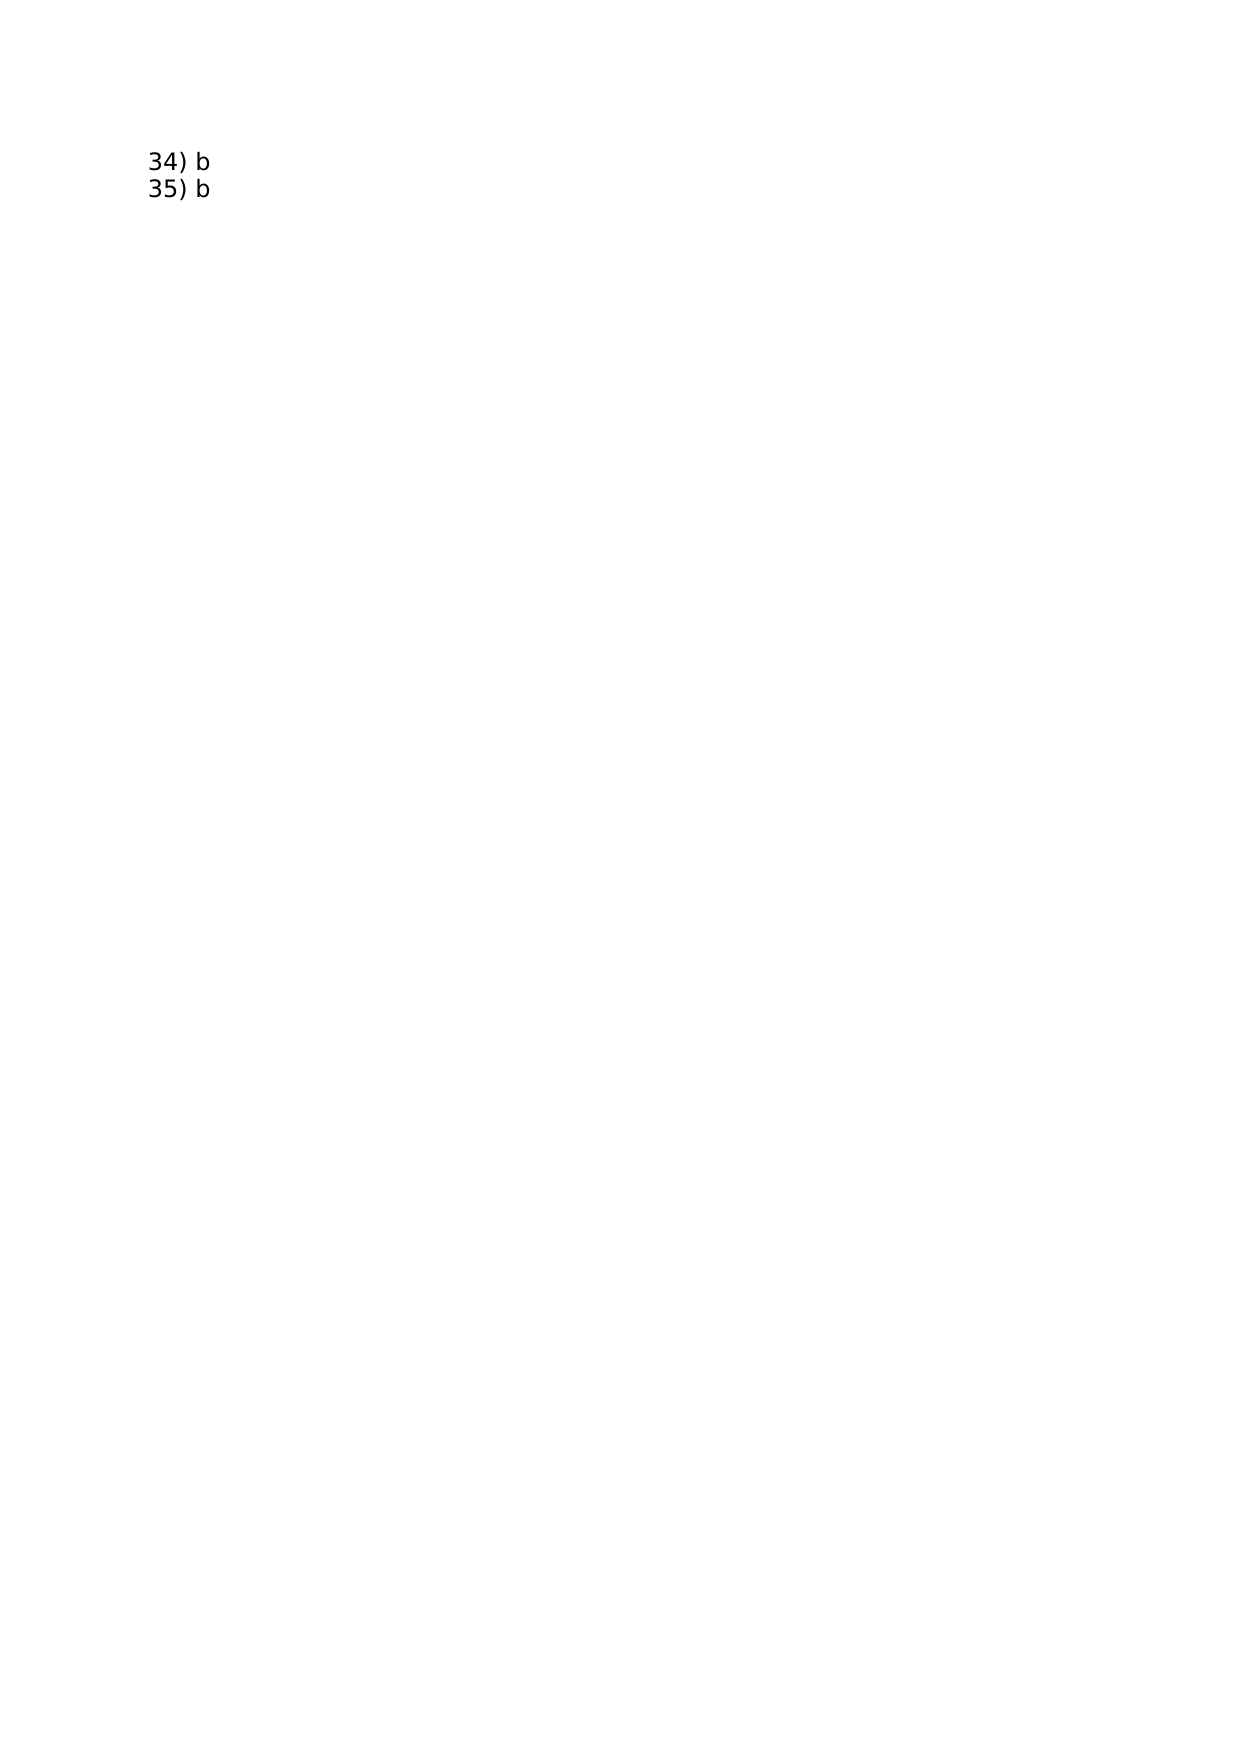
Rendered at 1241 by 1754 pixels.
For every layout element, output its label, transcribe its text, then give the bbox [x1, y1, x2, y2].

text 35) b [148, 176, 1093, 203]
text 34) b [148, 148, 1093, 176]
